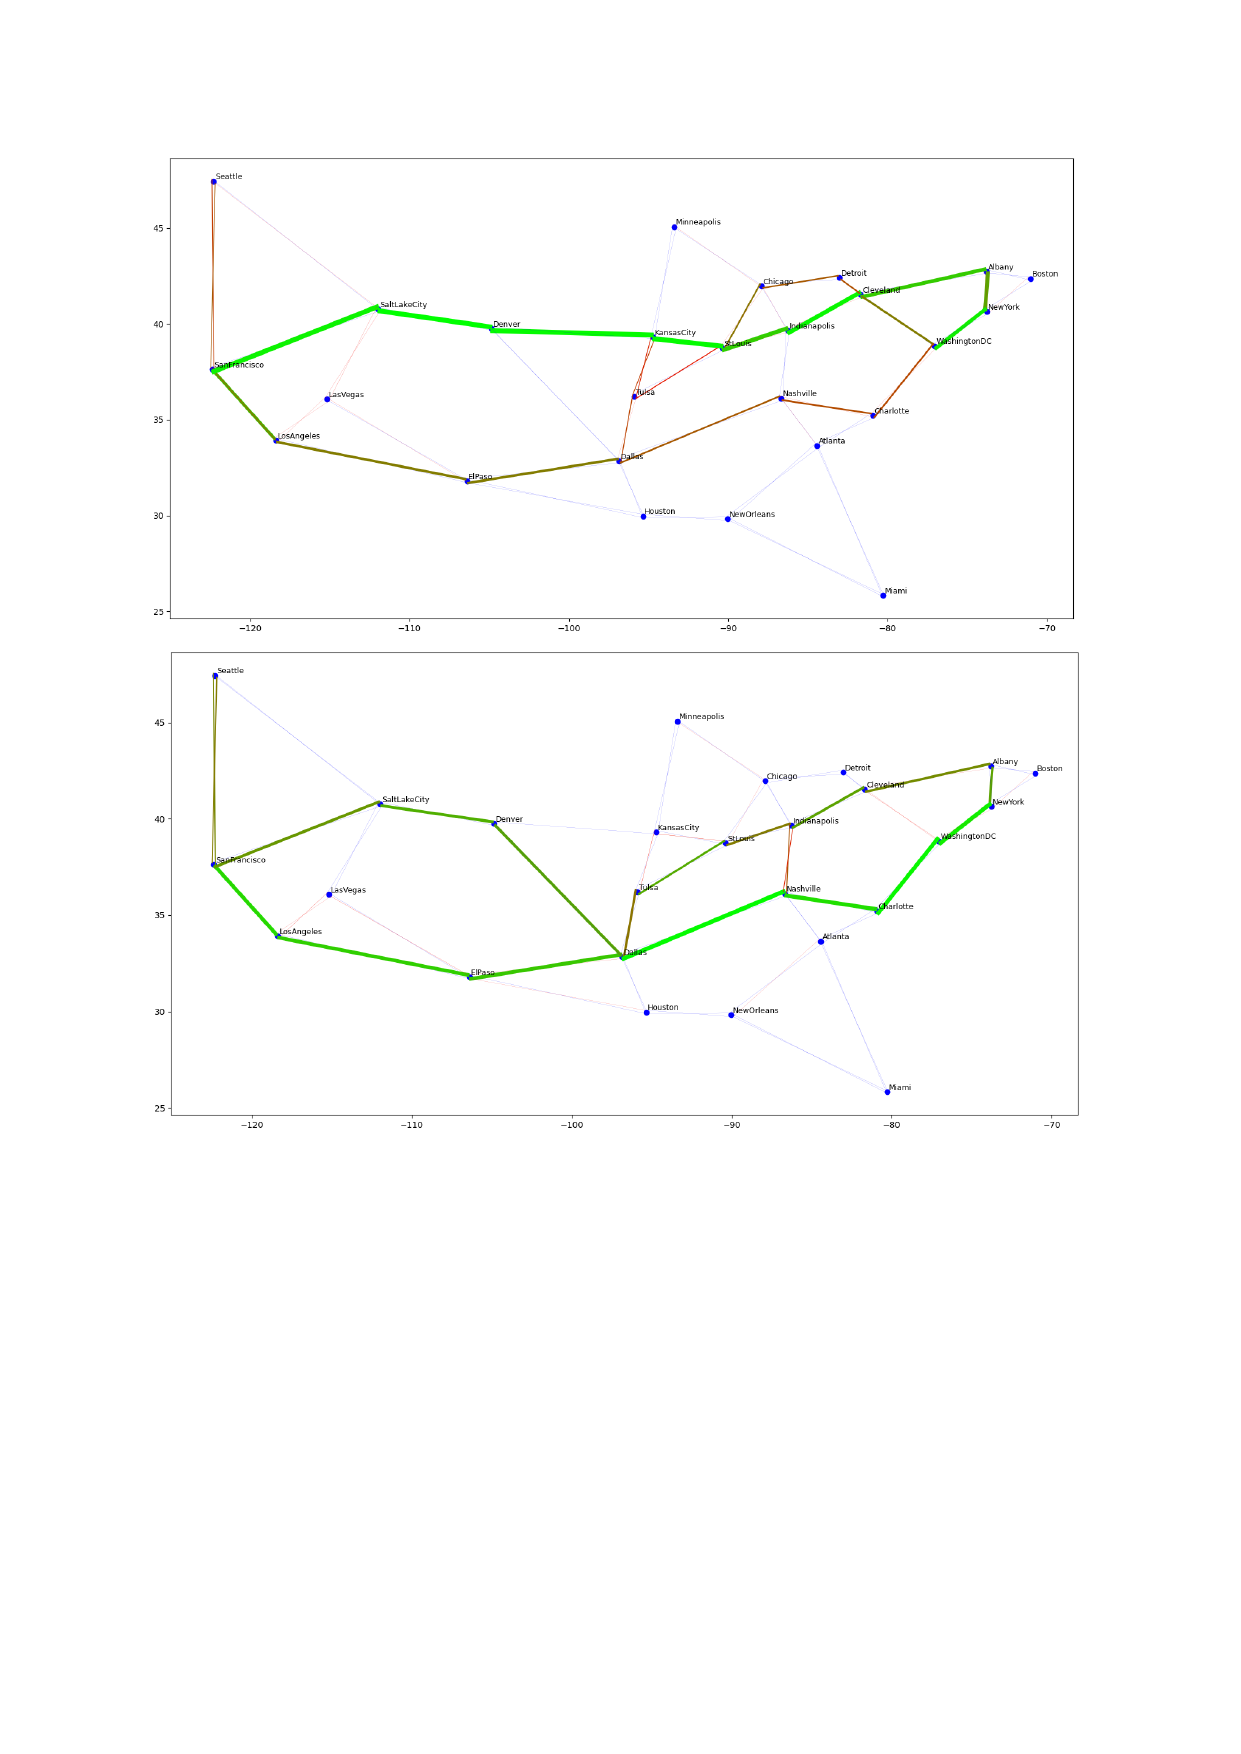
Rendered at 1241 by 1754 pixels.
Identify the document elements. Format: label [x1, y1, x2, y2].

picture [150, 643, 1091, 1138]
picture [150, 150, 1091, 640]
